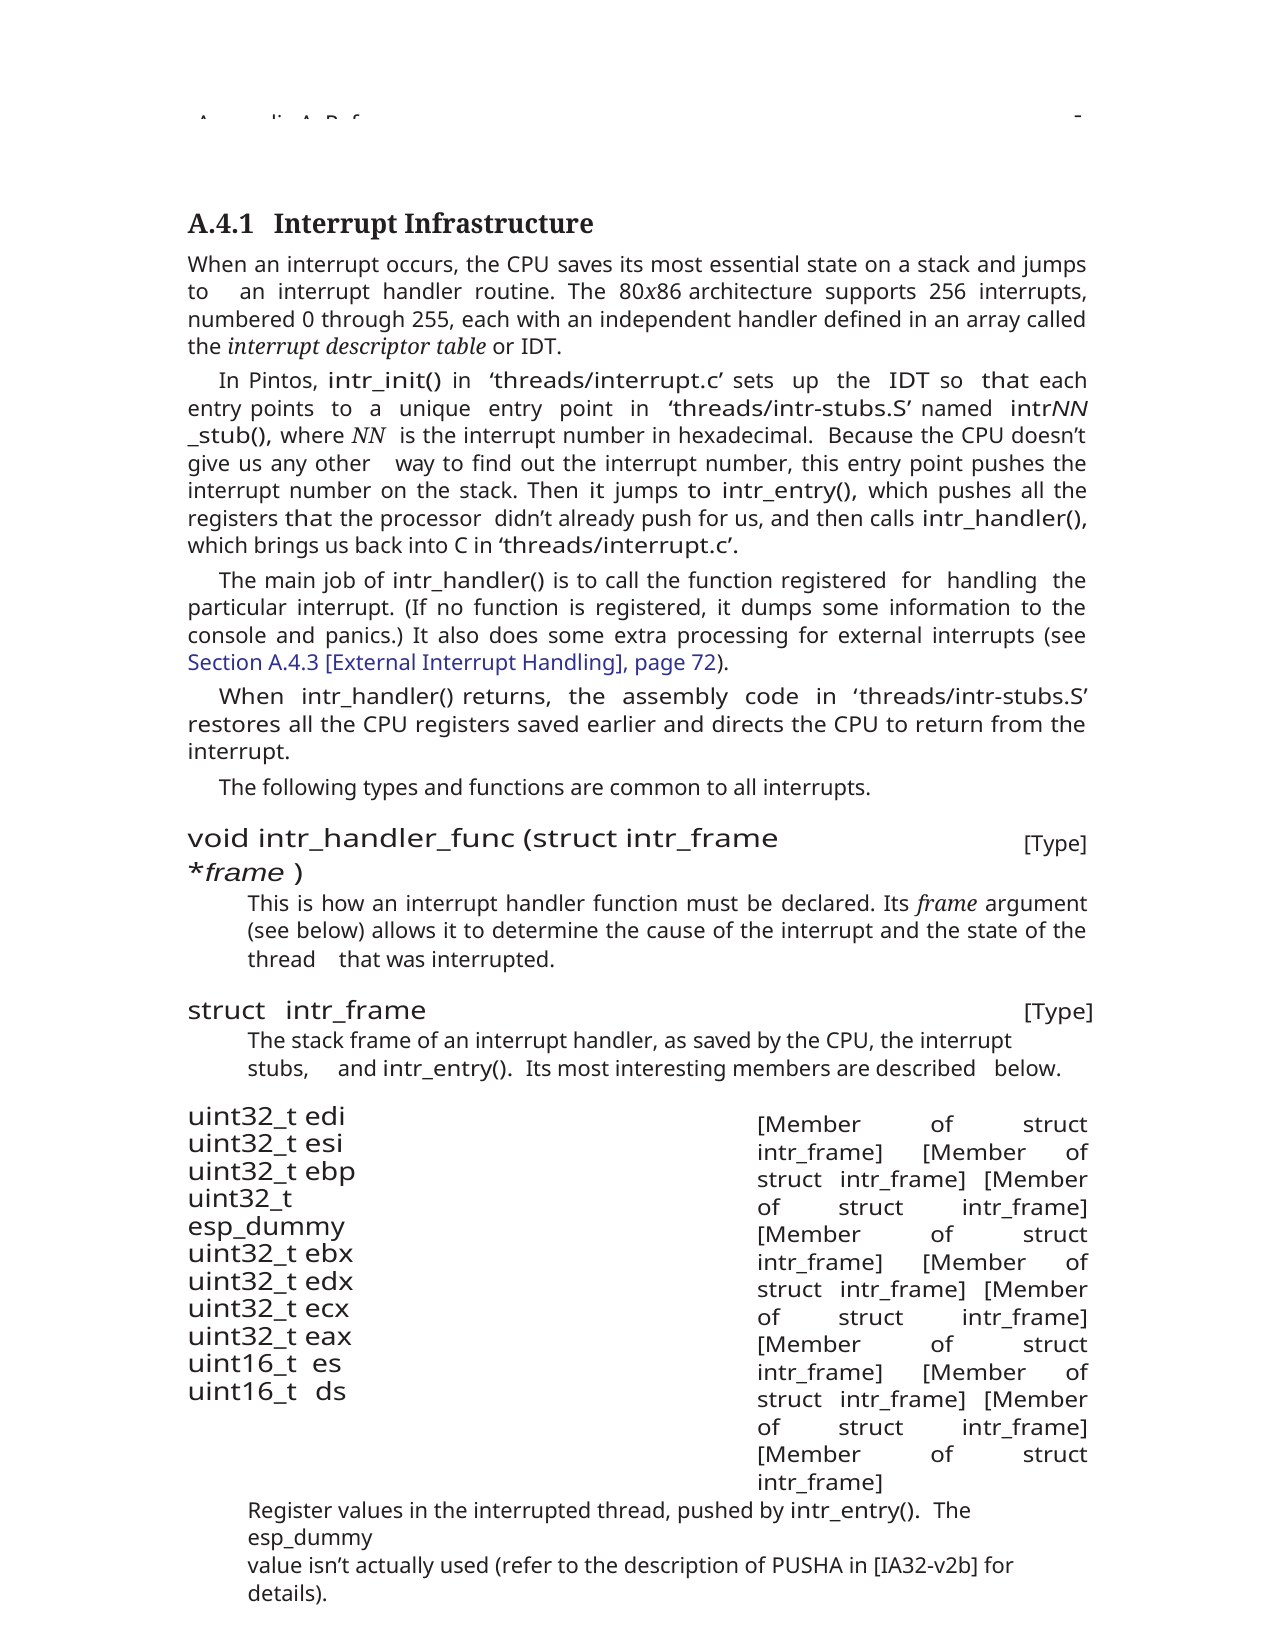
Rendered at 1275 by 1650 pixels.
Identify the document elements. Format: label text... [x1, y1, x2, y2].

text Register values in the interrupted thread, pushed by intr_entry(). The esp_dummy [247, 1496, 1095, 1551]
text The stack frame of an interrupt handler, as saved by the CPU, the interrupt stubs, and intr_entry(). Its most interesting members are described below. [247, 1026, 1066, 1083]
text This is how an interrupt handler function must be declared. Its frame argument (see below) allows it to determine the cause of the interrupt and the state of the thread that was interrupted. [247, 888, 1088, 973]
text struct intr_frame [Type] [187, 992, 1100, 1026]
text [Member of struct intr_frame] [Member of struct intr_frame] [Member of struct intr_frame] [Member of struct intr_frame] [Member of struct intr_frame] [Member of struct intr_frame] [Member of struct intr_frame] [Member of struct intr_frame] [Member of struct intr_frame] [Member of struct intr_frame] [757, 1111, 1088, 1496]
text In Pintos, intr_init() in ‘threads/interrupt.c’ sets up the IDT so that each entry points to a unique entry point in ‘threads/intr-stubs.S’ named intrNN _stub(), where NN is the interrupt number in hexadecimal. Because the CPU doesn’t give us any other way to find out the interrupt number, this entry point pushes the interrupt number on the stack. Then it jumps to intr_entry(), which pushes all the registers that the processor didn’t already push for us, and then calls intr_handler(), which brings us back into C in ‘threads/interrupt.c’. [187, 367, 1088, 559]
text [Type] [1024, 828, 1100, 858]
text The main job of intr_handler() is to call the function registered for handling the particular interrupt. (If no function is registered, it dumps some information to the console and panics.) It also does some extra processing for external interrupts (see Section A.4.3 [External Interrupt Handling], page 72). [187, 566, 1088, 676]
text value isn’t actually used (refer to the description of PUSHA in [IA32-v2b] for details). [247, 1551, 1095, 1607]
subtitle uint32_t edi uint32_t esi uint32_t ebp uint32_t esp_dummy uint32_t ebx uint32_t edx uint32_t ecx uint32_t eax uint16_t es uint16_t ds [187, 1103, 425, 1406]
text The following types and functions are common to all interrupts. [218, 772, 1095, 802]
text When an interrupt occurs, the CPU saves its most essential state on a stack and jumps to an interrupt handler routine. The 80x86 architecture supports 256 interrupts, numbered 0 through 255, each with an independent handler defined in an array called the interrupt descriptor table or IDT. [187, 250, 1088, 360]
subtitle void intr_handler_func (struct intr_frame *frame ) [187, 820, 833, 888]
text When intr_handler() returns, the assembly code in ‘threads/intr-stubs.S’ restores all the CPU registers saved earlier and directs the CPU to return from the interrupt. [187, 683, 1088, 765]
subtitle Interrupt Infrastructure [187, 204, 1100, 241]
